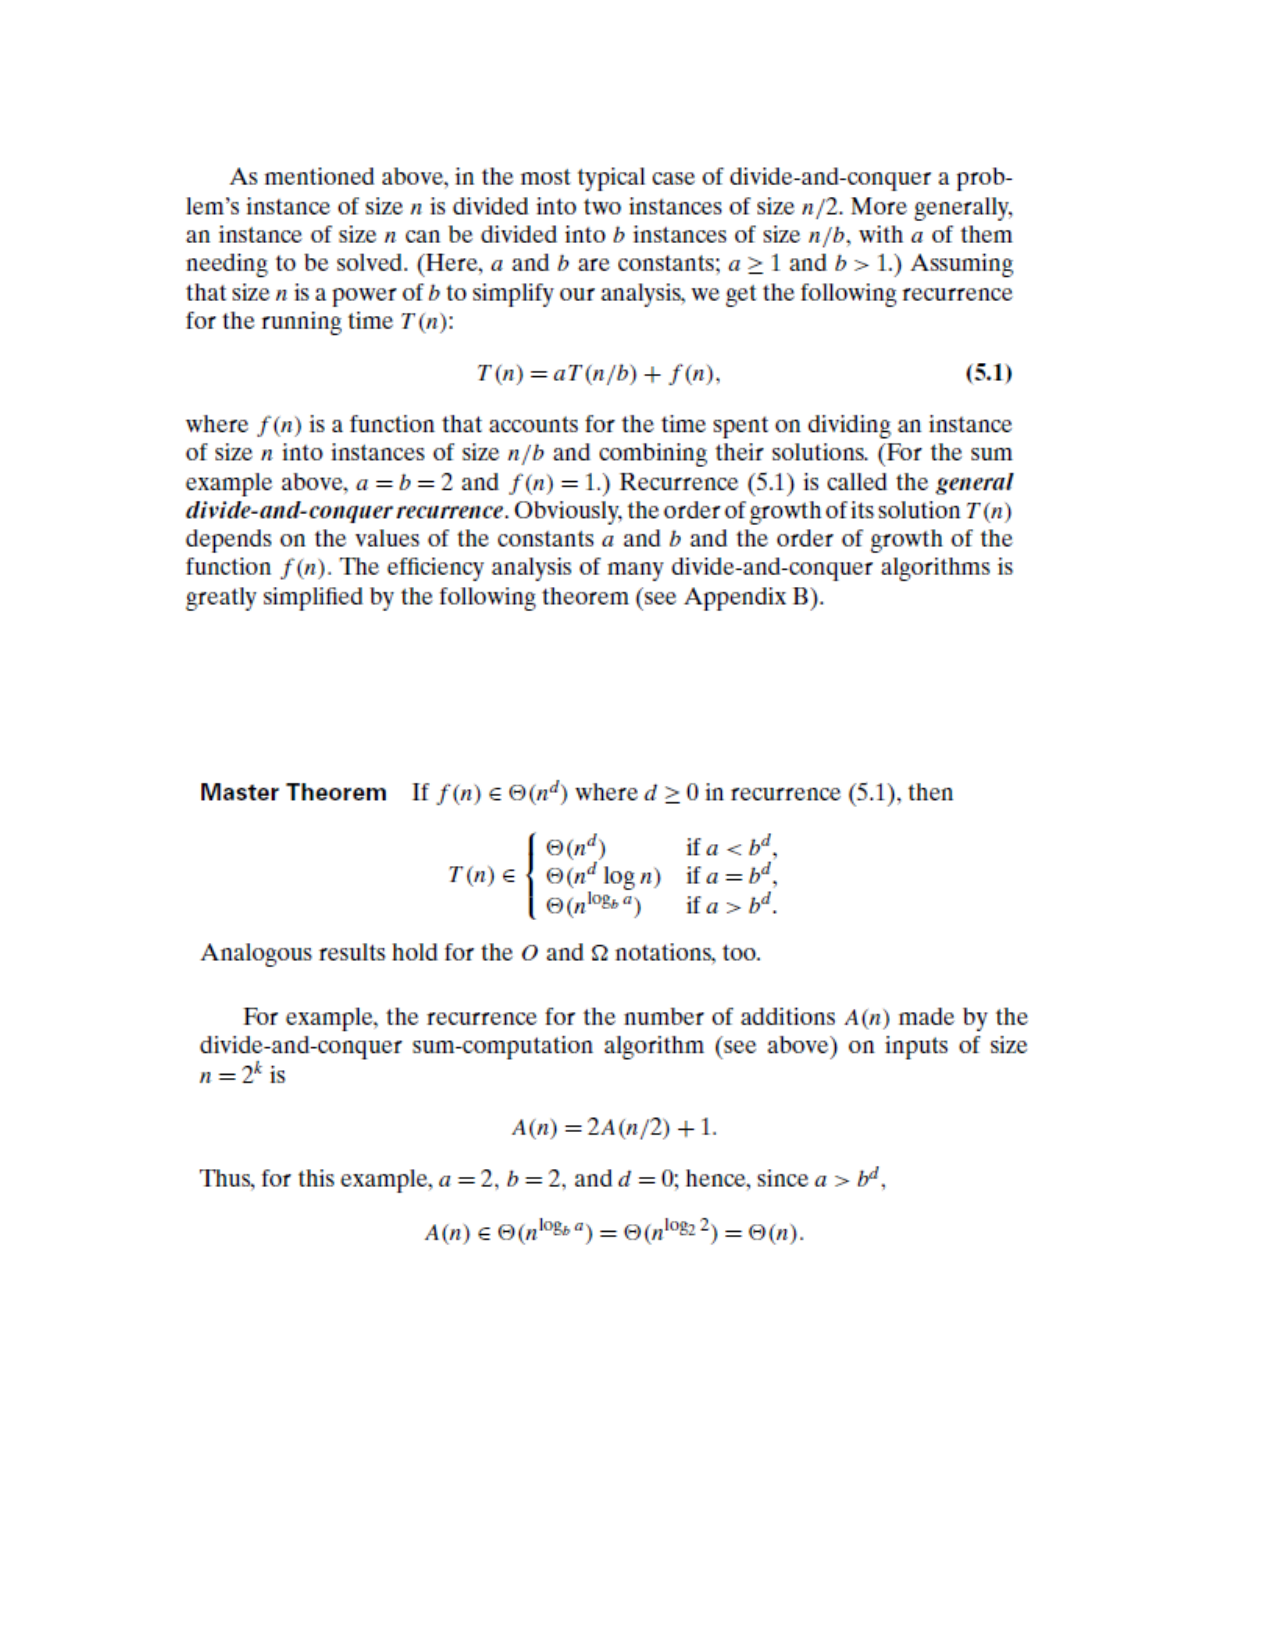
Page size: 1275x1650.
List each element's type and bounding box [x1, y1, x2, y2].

picture [150, 150, 1034, 633]
picture [150, 763, 1054, 1256]
